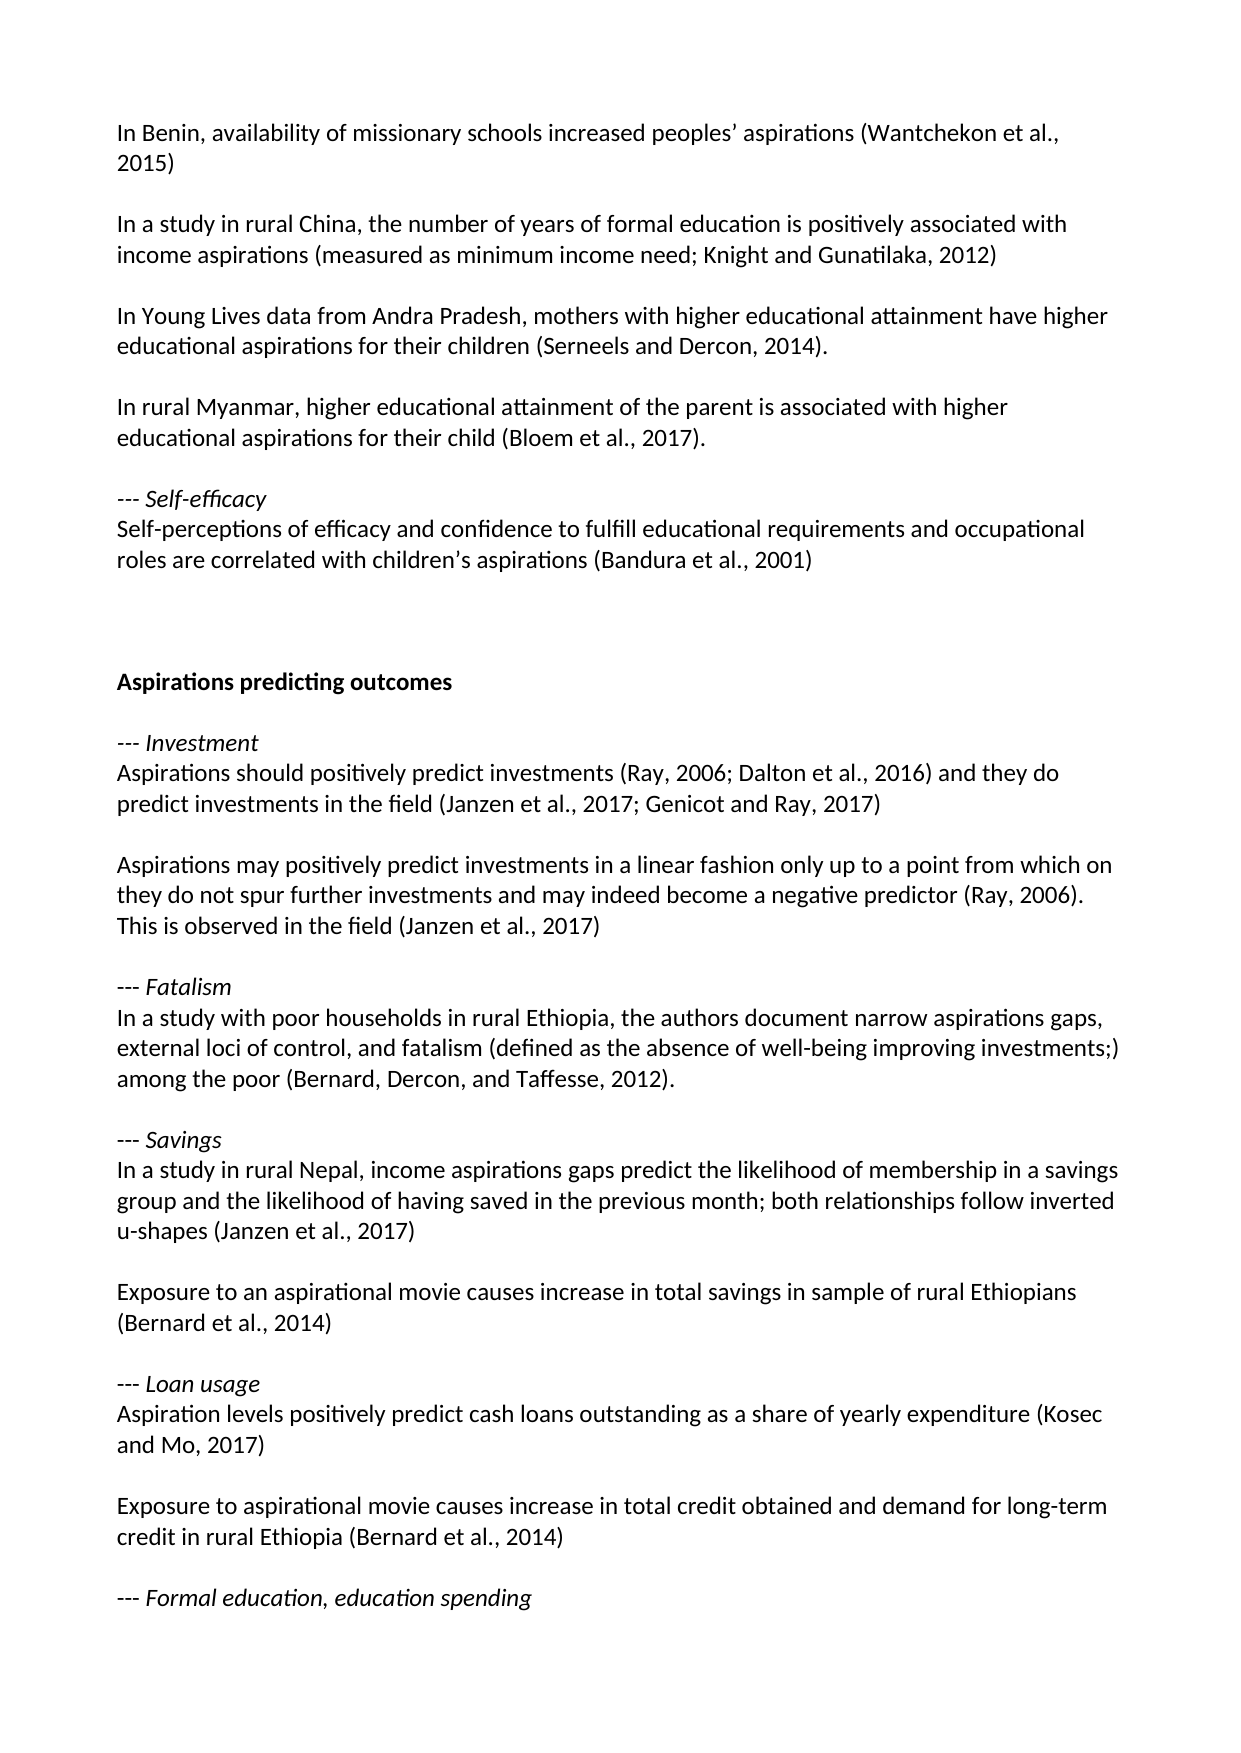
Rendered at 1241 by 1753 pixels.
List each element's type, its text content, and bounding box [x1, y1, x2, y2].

text Aspiration levels positively predict cash loans outstanding as a share of yearly expenditure (Kosec and Mo, 2017) [117, 1398, 1123, 1459]
text Exposure to aspirational movie causes increase in total credit obtained and demand for long-term credit in rural Ethiopia (Bernard et al., 2014) [117, 1490, 1123, 1551]
text Self-perceptions of efficacy and conﬁdence to fulﬁll educational requirements and occupational [117, 513, 1123, 544]
text In a study with poor households in rural Ethiopia, the authors document narrow aspirations gaps, external loci of control, and fatalism (defined as the absence of well-being improving investments;) among the poor (Bernard, Dercon, and Taffesse, 2012). [117, 1002, 1123, 1093]
text Aspirations should positively predict investments (Ray, 2006; Dalton et al., 2016) and they do predict investments in the field (Janzen et al., 2017; Genicot and Ray, 2017) [117, 758, 1123, 819]
text In Benin, availability of missionary schools increased peoples’ aspirations (Wantchekon et al., 2015) [117, 117, 1123, 178]
text --- Investment [117, 727, 1123, 758]
text In rural Myanmar, higher educational attainment of the parent is associated with higher educational aspirations for their child (Bloem et al., 2017). [117, 391, 1123, 452]
text --- Self-efficacy [117, 483, 1123, 513]
text Aspirations predicting outcomes [117, 666, 1123, 697]
text roles are correlated with children’s aspirations (Bandura et al., 2001) [117, 544, 1123, 574]
text In Young Lives data from Andra Pradesh, mothers with higher educational attainment have higher educational aspirations for their children (Serneels and Dercon, 2014). [117, 300, 1123, 361]
text --- Savings [117, 1124, 1123, 1154]
text --- Fatalism [117, 971, 1123, 1002]
text --- Formal education, education spending [117, 1582, 1123, 1612]
text --- Loan usage [117, 1368, 1123, 1398]
text In a study in rural China, the number of years of formal education is positively associated with income aspirations (measured as minimum income need; Knight and Gunatilaka, 2012) [117, 208, 1123, 269]
text Aspirations may positively predict investments in a linear fashion only up to a point from which on they do not spur further investments and may indeed become a negative predictor (Ray, 2006). This is observed in the field (Janzen et al., 2017) [117, 849, 1123, 941]
text In a study in rural Nepal, income aspirations gaps predict the likelihood of membership in a savings group and the likelihood of having saved in the previous month; both relationships follow inverted u-shapes (Janzen et al., 2017) [117, 1154, 1123, 1246]
text Exposure to an aspirational movie causes increase in total savings in sample of rural Ethiopians (Bernard et al., 2014) [117, 1276, 1123, 1337]
